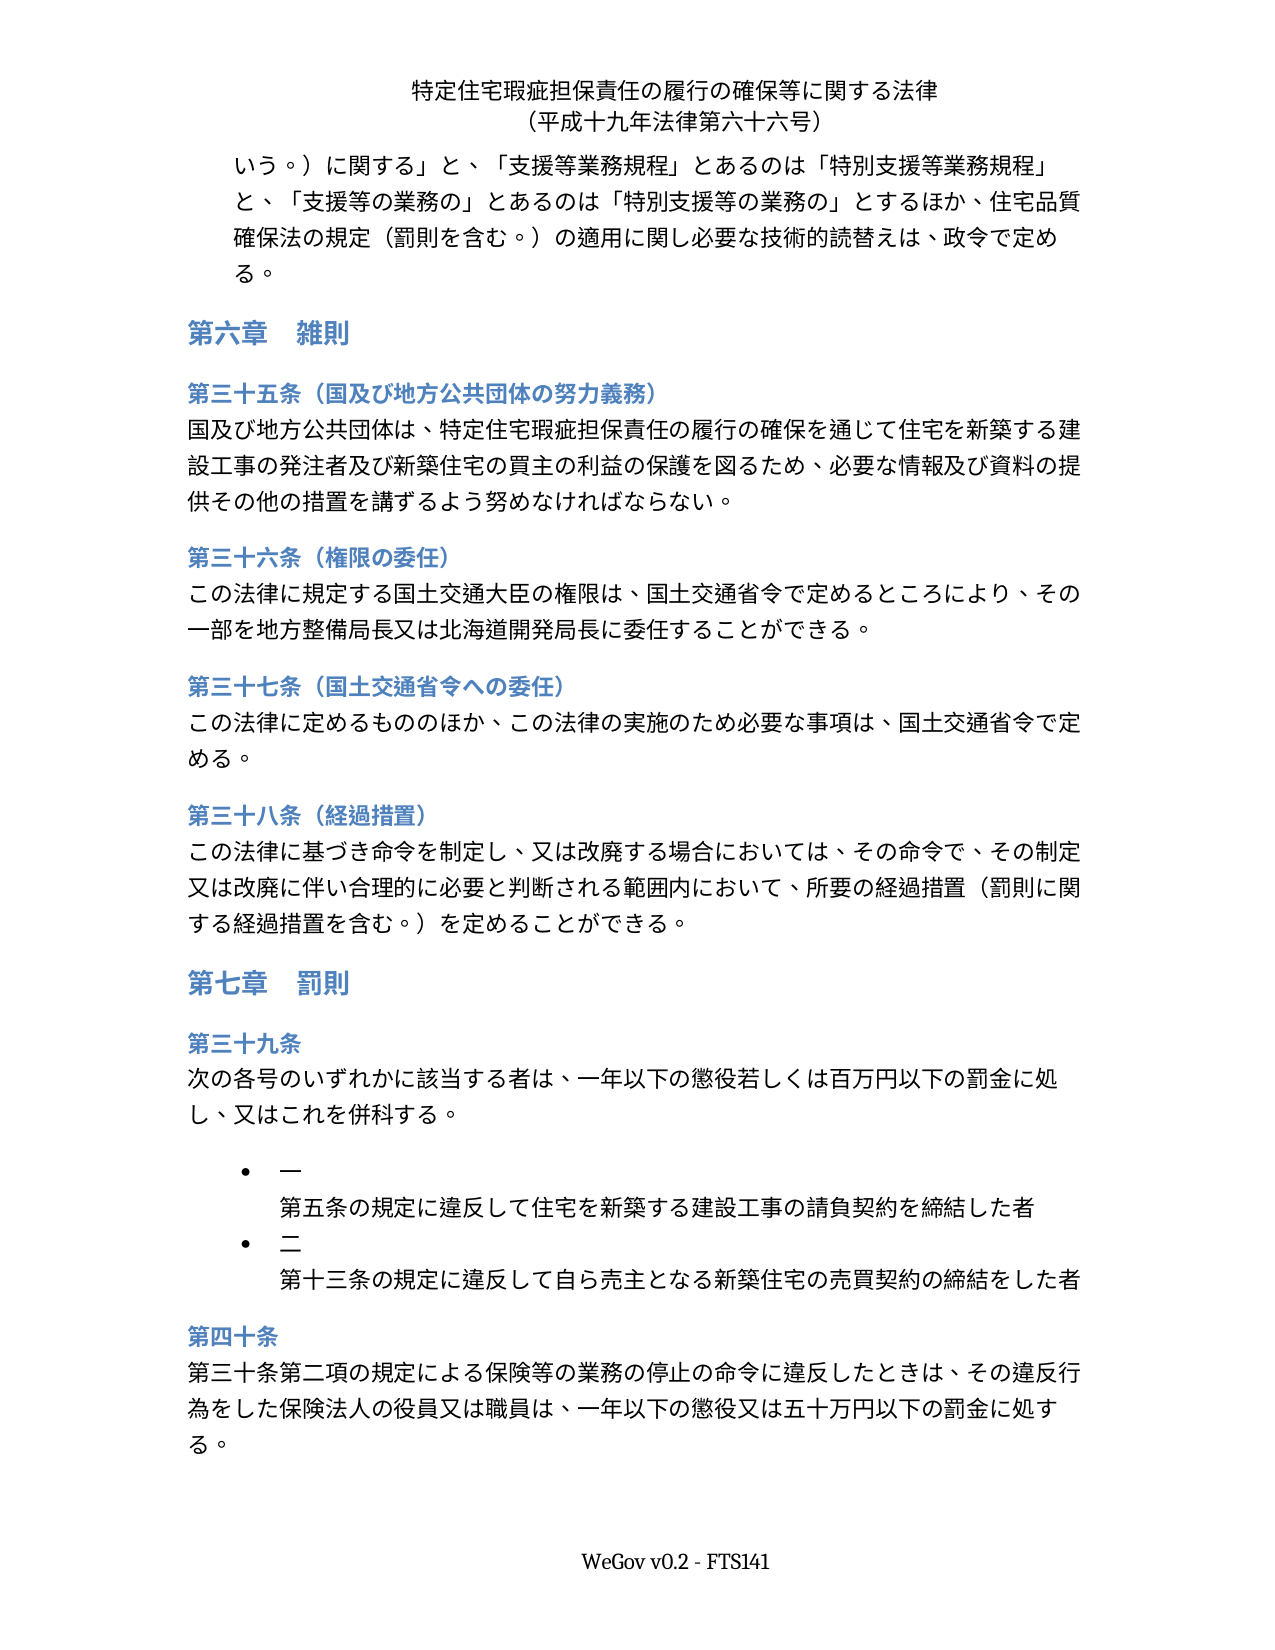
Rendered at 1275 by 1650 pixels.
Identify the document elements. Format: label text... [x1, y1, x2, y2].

subtitle 第三十九条 [187, 1027, 1087, 1059]
subtitle 第三十五条（国及び地方公共団体の努力義務） [187, 378, 1087, 409]
text 国及び地方公共団体は、特定住宅瑕疵担保責任の履行の確保を通じて住宅を新築する建設工事の発注者及び新築住宅の買主の利益の保護を図るため、必要な情報及び資料の提供その他の措置を講ずるよう努めなければならない。 [187, 414, 1087, 517]
subtitle 第四十条 [187, 1321, 1087, 1352]
subtitle 第三十八条（経過措置） [187, 800, 1087, 831]
list 二 第十三条の規定に違反して自ら売主となる新築住宅の売買契約の締結をした者 [242, 1228, 1087, 1295]
text 次の各号のいずれかに該当する者は、一年以下の懲役若しくは百万円以下の罰金に処し、又はこれを併科する。 [187, 1063, 1087, 1131]
text この法律に規定する国土交通大臣の権限は、国土交通省令で定めるところにより、その一部を地方整備局長又は北海道開発局長に委任することができる。 [187, 578, 1087, 646]
subtitle 第三十六条（権限の委任） [187, 542, 1087, 574]
subtitle 第六章 雑則 [187, 314, 1087, 351]
subtitle 第三十七条（国土交通省令への委任） [187, 671, 1087, 702]
text この法律に基づき命令を制定し、又は改廃する場合においては、その命令で、その制定又は改廃に伴い合理的に必要と判断される範囲内において、所要の経過措置（罰則に関する経過措置を含む。）を定めることができる。 [187, 836, 1087, 939]
text 第三十条第二項の規定による保険等の業務の停止の命令に違反したときは、その違反行為をした保険法人の役員又は職員は、一年以下の懲役又は五十万円以下の罰金に処する。 [187, 1357, 1087, 1460]
subtitle 第七章 罰則 [187, 964, 1087, 1001]
list 一 第五条の規定に違反して住宅を新築する建設工事の請負契約を締結した者 [242, 1156, 1087, 1223]
text この法律に定めるもののほか、この法律の実施のため必要な事項は、国土交通省令で定める。 [187, 707, 1087, 774]
